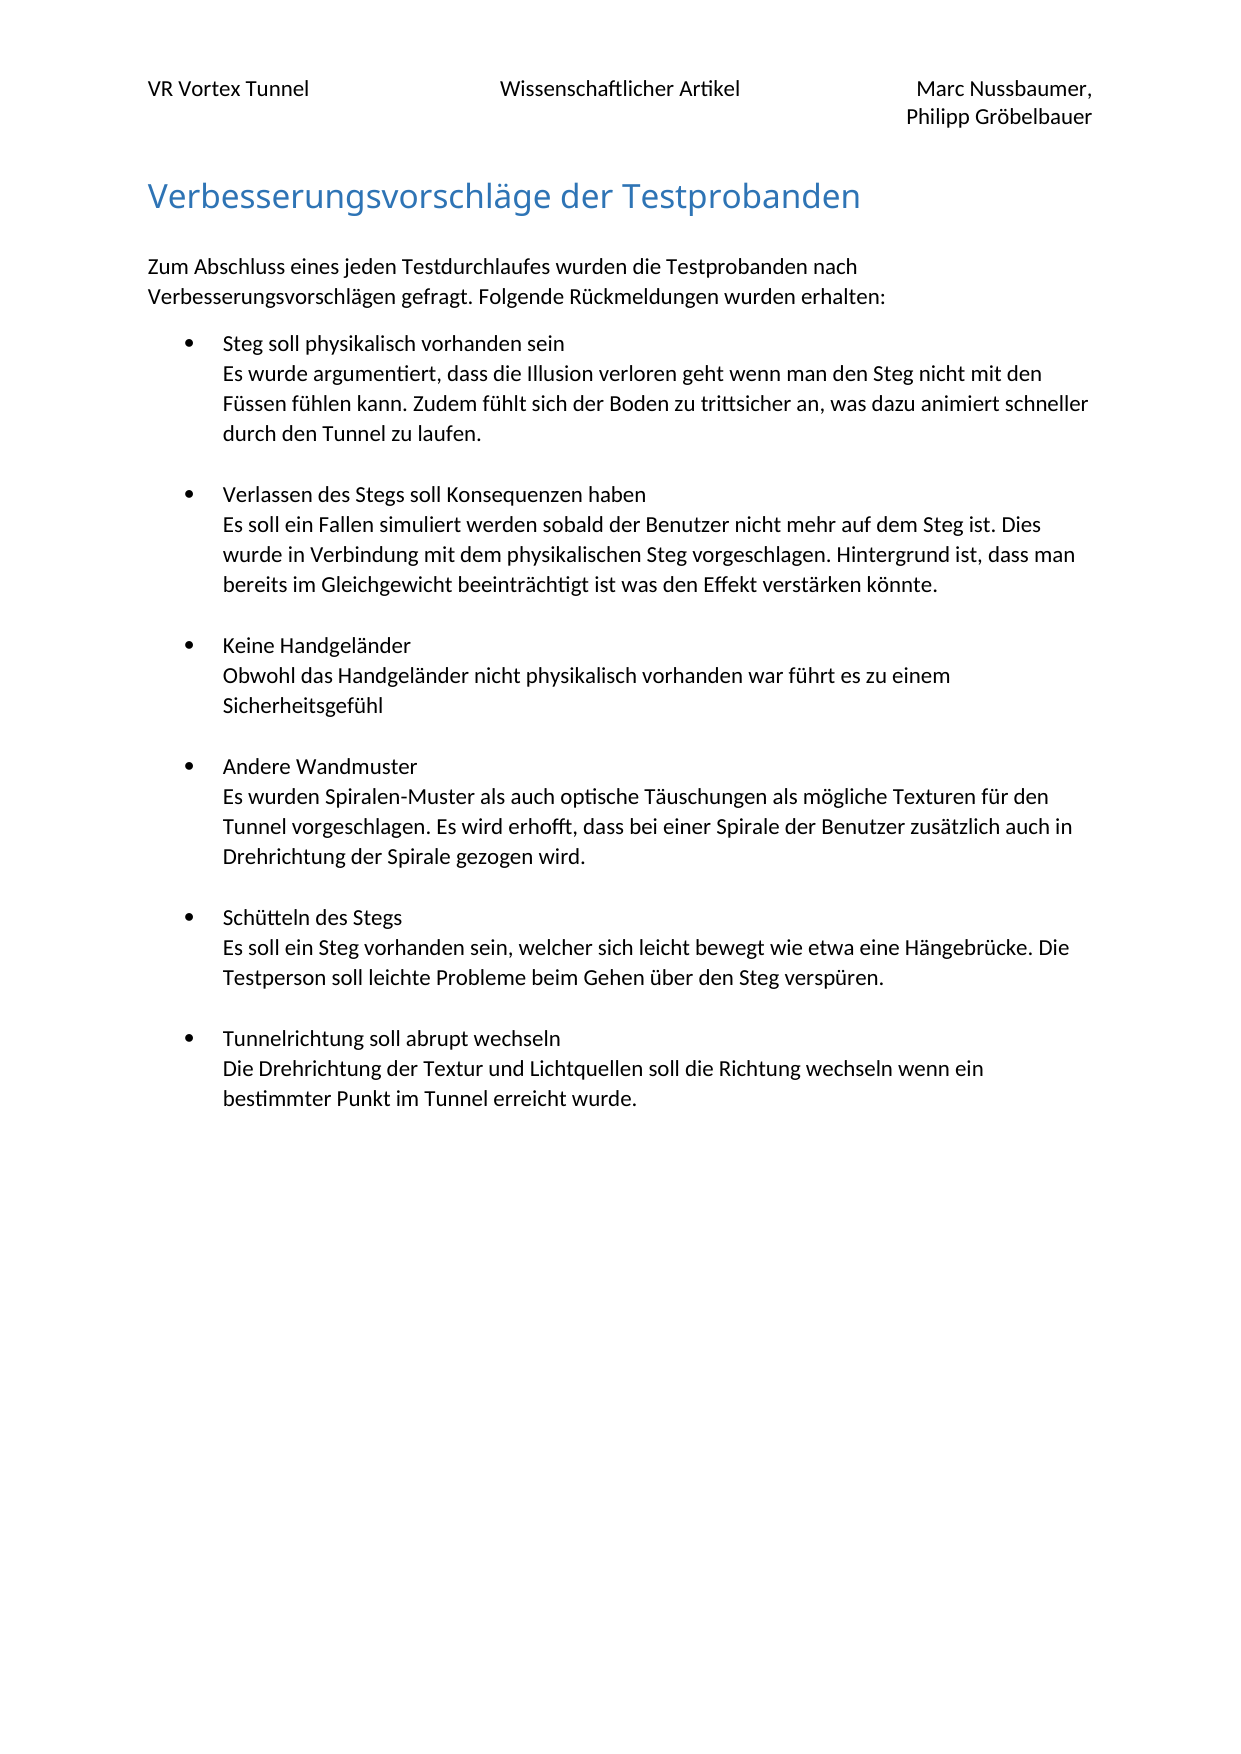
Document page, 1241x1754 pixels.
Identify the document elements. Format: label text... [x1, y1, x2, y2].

text Zum Abschluss eines jeden Testdurchlaufes wurden die Testprobanden nach Verbesserungsvorschlägen gefragt. Folgende Rückmeldungen wurden erhalten: [148, 222, 1093, 310]
subtitle Verbesserungsvorschläge der Testprobanden [148, 173, 1093, 218]
list Schütteln des Stegs Es soll ein Steg vorhanden sein, welcher sich leicht bewegt wie etwa eine Hängebrücke. Die Testperson soll leichte Probleme beim Gehen über den Steg verspüren. [185, 903, 1093, 1021]
list Keine Handgeländer Obwohl das Handgeländer nicht physikalisch vorhanden war führt es zu einem Sicherheitsgefühl [185, 631, 1093, 749]
list Verlassen des Stegs soll Konsequenzen haben Es soll ein Fallen simuliert werden sobald der Benutzer nicht mehr auf dem Steg ist. Dies wurde in Verbindung mit dem physikalischen Steg vorgeschlagen. Hintergrund ist, dass man bereits im Gleichgewicht beeinträchtigt ist was den Effekt verstärken könnte. [185, 480, 1093, 629]
list Die Drehrichtung der Textur und Lichtquellen soll die Richtung wechseln wenn ein bestimmter Punkt im Tunnel erreicht wurde. [223, 1054, 1093, 1142]
list Tunnelrichtung soll abrupt wechseln [185, 1024, 1093, 1052]
list Steg soll physikalisch vorhanden sein Es wurde argumentiert, dass die Illusion verloren geht wenn man den Steg nicht mit den Füssen fühlen kann. Zudem fühlt sich der Boden zu trittsicher an, was dazu animiert schneller durch den Tunnel zu laufen. [185, 329, 1093, 478]
list Andere Wandmuster Es wurden Spiralen-Muster als auch optische Täuschungen als mögliche Texturen für den Tunnel vorgeschlagen. Es wird erhofft, dass bei einer Spirale der Benutzer zusätzlich auch in Drehrichtung der Spirale gezogen wird. [185, 752, 1093, 901]
